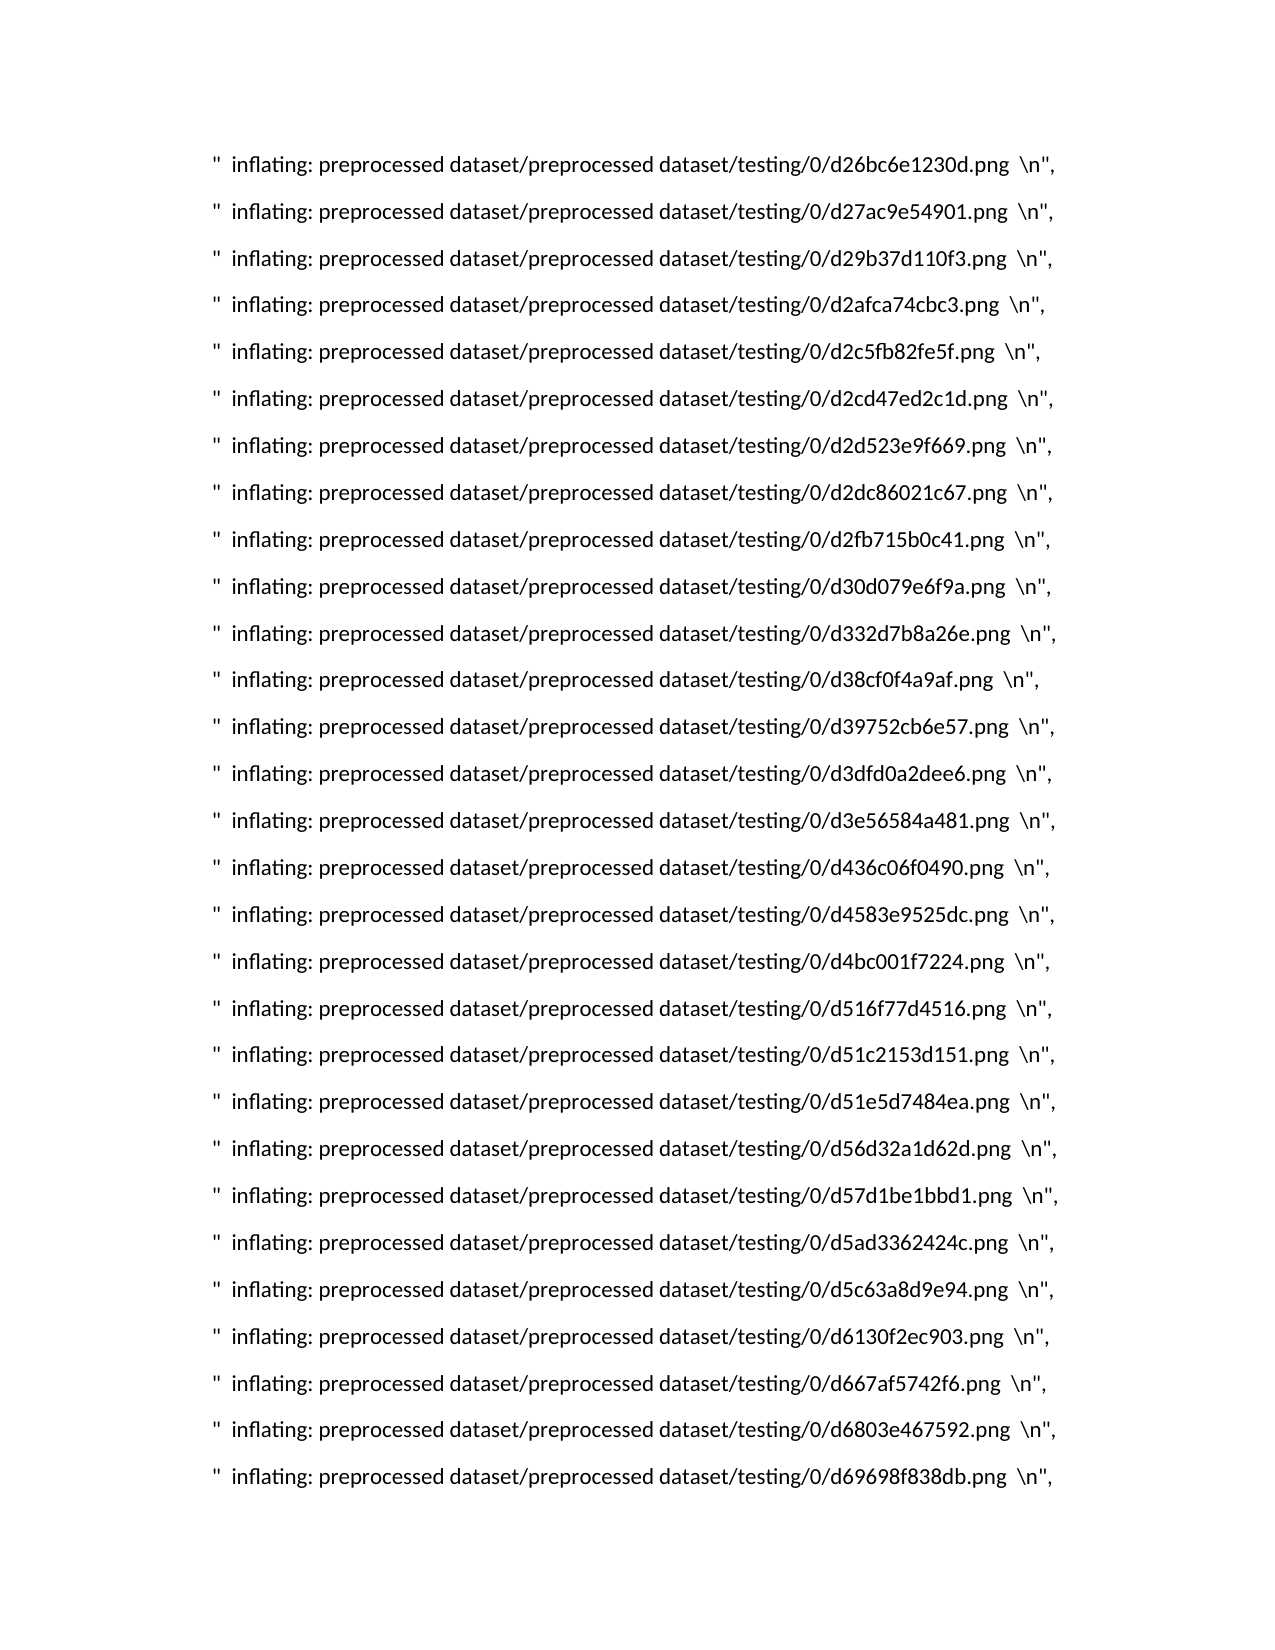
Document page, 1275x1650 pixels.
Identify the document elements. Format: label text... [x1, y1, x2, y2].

text " inflating: preprocessed dataset/preprocessed dataset/testing/0/d6803e467592.png \n", [150, 1416, 1125, 1444]
text " inflating: preprocessed dataset/preprocessed dataset/testing/0/d516f77d4516.png \n", [150, 994, 1125, 1022]
text " inflating: preprocessed dataset/preprocessed dataset/testing/0/d26bc6e1230d.png \n", [150, 150, 1125, 178]
text " inflating: preprocessed dataset/preprocessed dataset/testing/0/d3e56584a481.png \n", [150, 806, 1125, 834]
text " inflating: preprocessed dataset/preprocessed dataset/testing/0/d51e5d7484ea.png \n", [150, 1087, 1125, 1116]
text " inflating: preprocessed dataset/preprocessed dataset/testing/0/d56d32a1d62d.png \n", [150, 1134, 1125, 1162]
text " inflating: preprocessed dataset/preprocessed dataset/testing/0/d667af5742f6.png \n", [150, 1369, 1125, 1397]
text " inflating: preprocessed dataset/preprocessed dataset/testing/0/d4583e9525dc.png \n", [150, 900, 1125, 928]
text " inflating: preprocessed dataset/preprocessed dataset/testing/0/d30d079e6f9a.png \n", [150, 572, 1125, 600]
text " inflating: preprocessed dataset/preprocessed dataset/testing/0/d436c06f0490.png \n", [150, 853, 1125, 881]
text " inflating: preprocessed dataset/preprocessed dataset/testing/0/d2cd47ed2c1d.png \n", [150, 384, 1125, 412]
text " inflating: preprocessed dataset/preprocessed dataset/testing/0/d69698f838db.png \n", [150, 1462, 1125, 1491]
text " inflating: preprocessed dataset/preprocessed dataset/testing/0/d2c5fb82fe5f.png \n", [150, 337, 1125, 366]
text " inflating: preprocessed dataset/preprocessed dataset/testing/0/d5ad3362424c.png \n", [150, 1228, 1125, 1256]
text " inflating: preprocessed dataset/preprocessed dataset/testing/0/d3dfd0a2dee6.png \n", [150, 759, 1125, 787]
text " inflating: preprocessed dataset/preprocessed dataset/testing/0/d2d523e9f669.png \n", [150, 431, 1125, 459]
text " inflating: preprocessed dataset/preprocessed dataset/testing/0/d332d7b8a26e.png \n", [150, 619, 1125, 647]
text " inflating: preprocessed dataset/preprocessed dataset/testing/0/d38cf0f4a9af.png \n", [150, 666, 1125, 694]
text " inflating: preprocessed dataset/preprocessed dataset/testing/0/d5c63a8d9e94.png \n", [150, 1275, 1125, 1303]
text " inflating: preprocessed dataset/preprocessed dataset/testing/0/d29b37d110f3.png \n", [150, 244, 1125, 272]
text " inflating: preprocessed dataset/preprocessed dataset/testing/0/d2fb715b0c41.png \n", [150, 525, 1125, 553]
text " inflating: preprocessed dataset/preprocessed dataset/testing/0/d6130f2ec903.png \n", [150, 1322, 1125, 1350]
text " inflating: preprocessed dataset/preprocessed dataset/testing/0/d4bc001f7224.png \n", [150, 947, 1125, 975]
text " inflating: preprocessed dataset/preprocessed dataset/testing/0/d2afca74cbc3.png \n", [150, 291, 1125, 319]
text " inflating: preprocessed dataset/preprocessed dataset/testing/0/d39752cb6e57.png \n", [150, 712, 1125, 741]
text " inflating: preprocessed dataset/preprocessed dataset/testing/0/d57d1be1bbd1.png \n", [150, 1181, 1125, 1209]
text " inflating: preprocessed dataset/preprocessed dataset/testing/0/d51c2153d151.png \n", [150, 1041, 1125, 1069]
text " inflating: preprocessed dataset/preprocessed dataset/testing/0/d2dc86021c67.png \n", [150, 478, 1125, 506]
text " inflating: preprocessed dataset/preprocessed dataset/testing/0/d27ac9e54901.png \n", [150, 197, 1125, 225]
